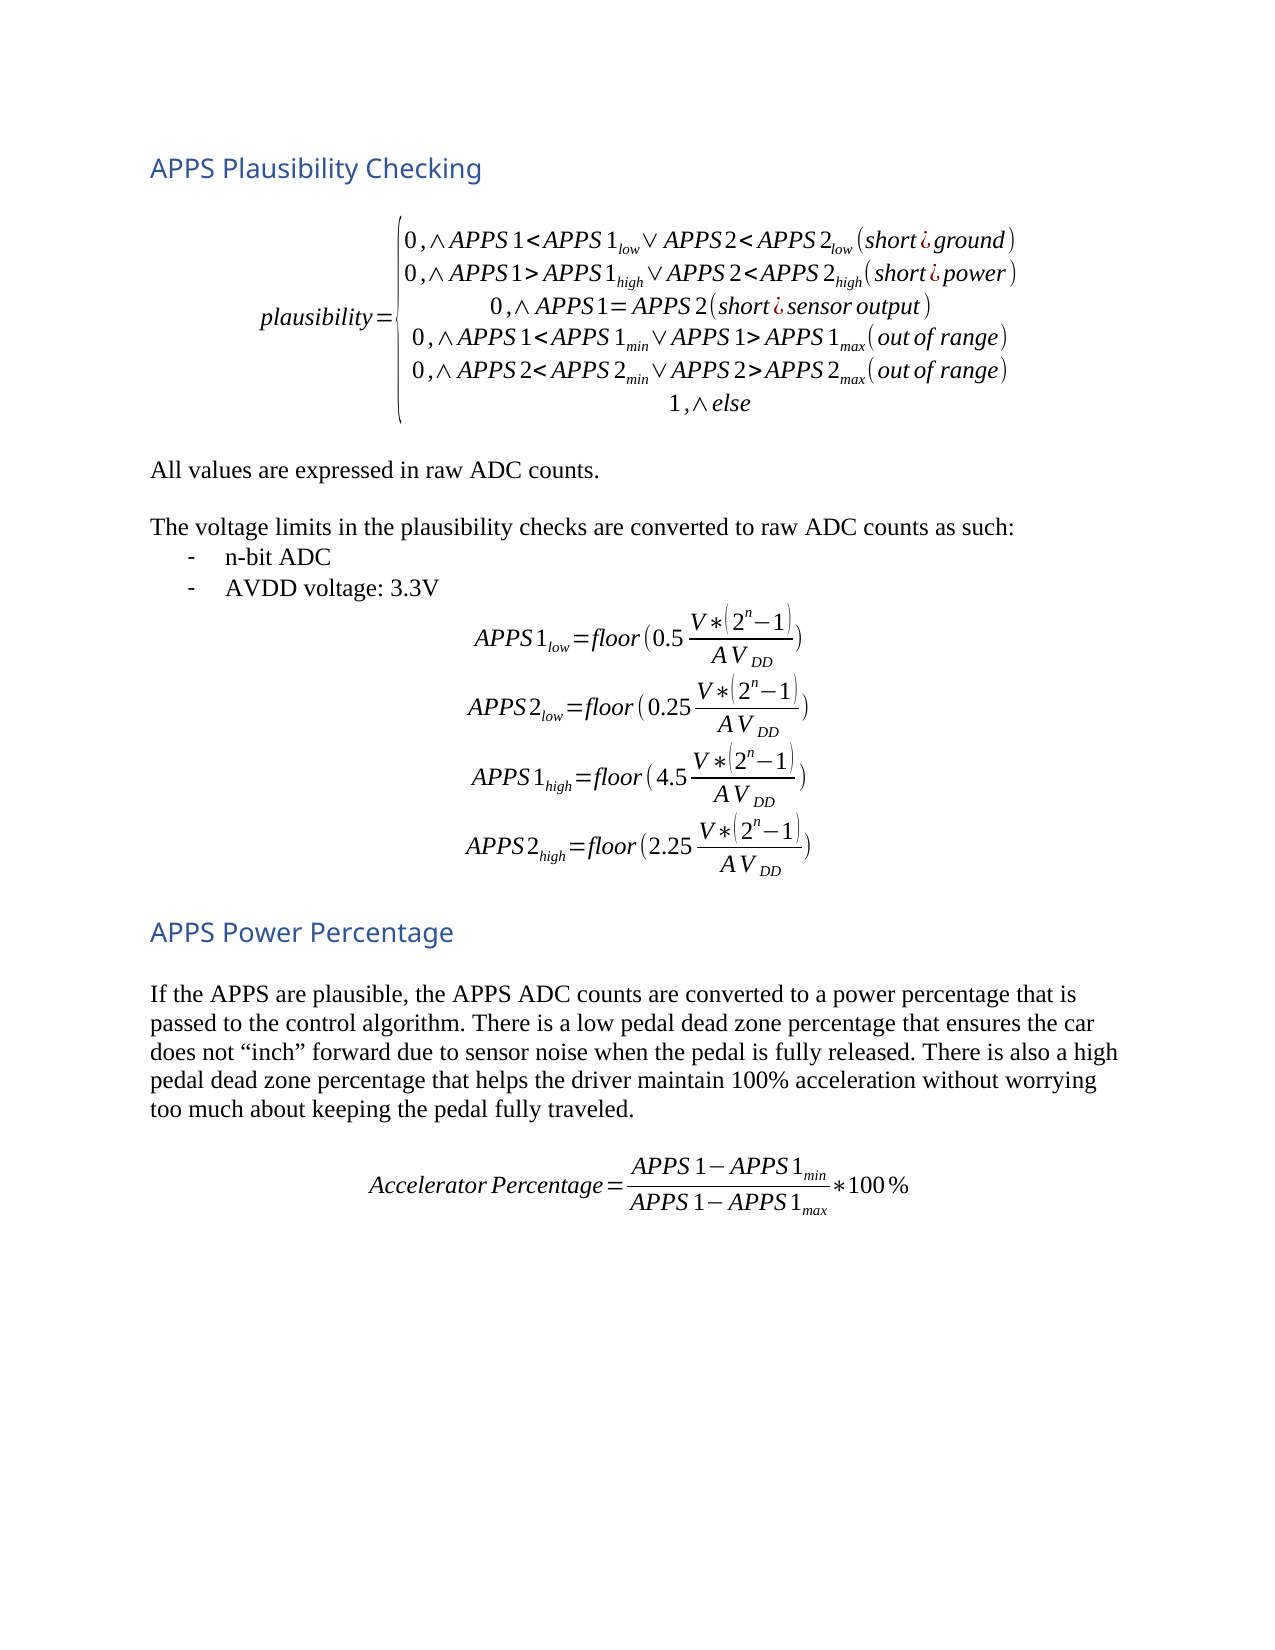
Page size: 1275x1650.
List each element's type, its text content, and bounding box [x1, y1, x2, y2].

subtitle APPS Power Percentage [150, 913, 1125, 950]
text All values are expressed in raw ADC counts. [150, 455, 1125, 484]
text If the APPS are plausible, the APPS ADC counts are converted to a power percentage that is passed to the control algorithm. There is a low pedal dead zone percentage that ensures the car does not “inch” forward due to sensor noise when the pedal is fully released. There is also a high pedal dead zone percentage that helps the driver maintain 100% acceleration without worrying too much about keeping the pedal fully traveled. [150, 979, 1125, 1123]
list AVDD voltage: 3.3V [187, 572, 1125, 602]
subtitle APPS Plausibility Checking [150, 150, 1125, 187]
list n-bit ADC [187, 541, 1125, 572]
text The voltage limits in the plausibility checks are converted to raw ADC counts as such: [150, 512, 1125, 541]
